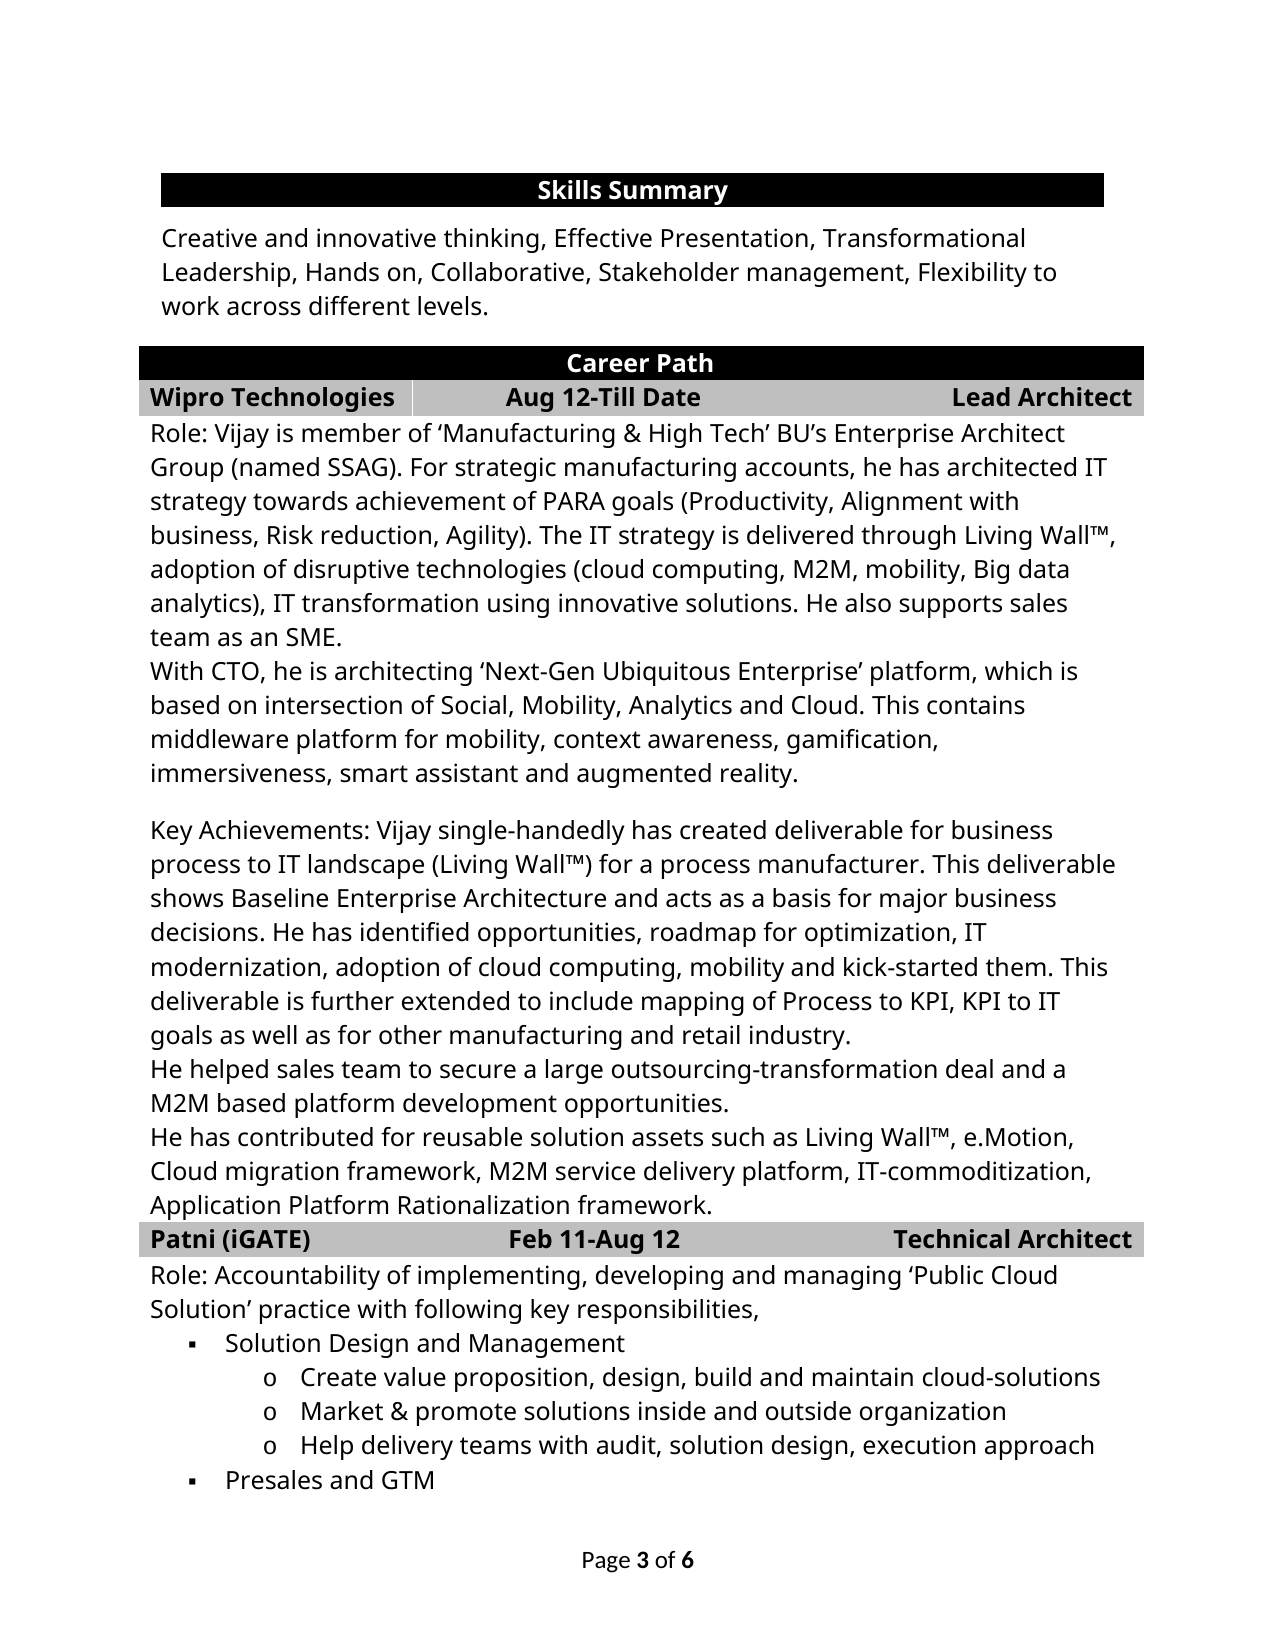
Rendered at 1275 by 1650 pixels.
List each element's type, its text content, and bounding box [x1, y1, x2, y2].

text Role: Vijay is member of ‘Manufacturing & High Tech’ BU’s Enterprise Architect Group (named SSAG). For strategic manufacturing accounts, he has architected IT strategy towards achievement of PARA goals (Productivity, Alignment with business, Risk reduction, Agility). The IT strategy is delivered through Living Wall™, adoption of disruptive technologies (cloud computing, M2M, mobility, Big data analytics), IT transformation using innovative solutions. He also supports sales team as an SME. [150, 416, 1125, 654]
list Solution Design and Management [187, 1325, 1125, 1359]
table_cell Wipro Technologies [139, 380, 412, 416]
table_header Patni (iGATE) [139, 1222, 394, 1257]
list Market & promote solutions inside and outside organization [262, 1394, 1125, 1428]
table_header Career Path [139, 346, 1144, 380]
text Key Achievements: Vijay single-handedly has created deliverable for business process to IT landscape (Living Wall™) for a process manufacturer. This deliverable shows Baseline Enterprise Architecture and acts as a basis for major business decisions. He has identified opportunities, roadmap for optimization, IT modernization, adoption of cloud computing, mobility and kick-started them. This deliverable is further extended to include mapping of Process to KPI, KPI to IT goals as well as for other manufacturing and retail industry. [150, 813, 1125, 1051]
text With CTO, he is architecting ‘Next-Gen Ubiquitous Enterprise’ platform, which is based on intersection of Social, Mobility, Analytics and Cloud. This contains middleware platform for mobility, context awareness, gamification, immersiveness, smart assistant and augmented reality. [150, 654, 1125, 790]
list Presales and GTM [187, 1462, 1125, 1496]
table_cell Skills Summary Creative and innovative thinking, Effective Presentation, Transformational Leadership, Hands on, Collaborative, Stakeholder management, Flexibility to work across different levels. [150, 150, 1116, 346]
list Create value proposition, design, build and maintain cloud-solutions [262, 1359, 1125, 1394]
list Help delivery teams with audit, solution design, execution approach [262, 1428, 1125, 1462]
table_cell Aug 12-Till Date [413, 380, 797, 416]
table_header Technical Architect [797, 1222, 1144, 1257]
table_header Feb 11-Aug 12 [394, 1222, 797, 1257]
table_cell Lead Architect [797, 380, 1144, 416]
text He has contributed for reusable solution assets such as Living Wall™, e.Motion, Cloud migration framework, M2M service delivery platform, IT-commoditization, Application Platform Rationalization framework. [150, 1119, 1125, 1222]
text He helped sales team to secure a large outsourcing-transformation deal and a M2M based platform development opportunities. [150, 1051, 1125, 1119]
text Role: Accountability of implementing, developing and managing ‘Public Cloud Solution’ practice with following key responsibilities, [150, 1257, 1125, 1325]
